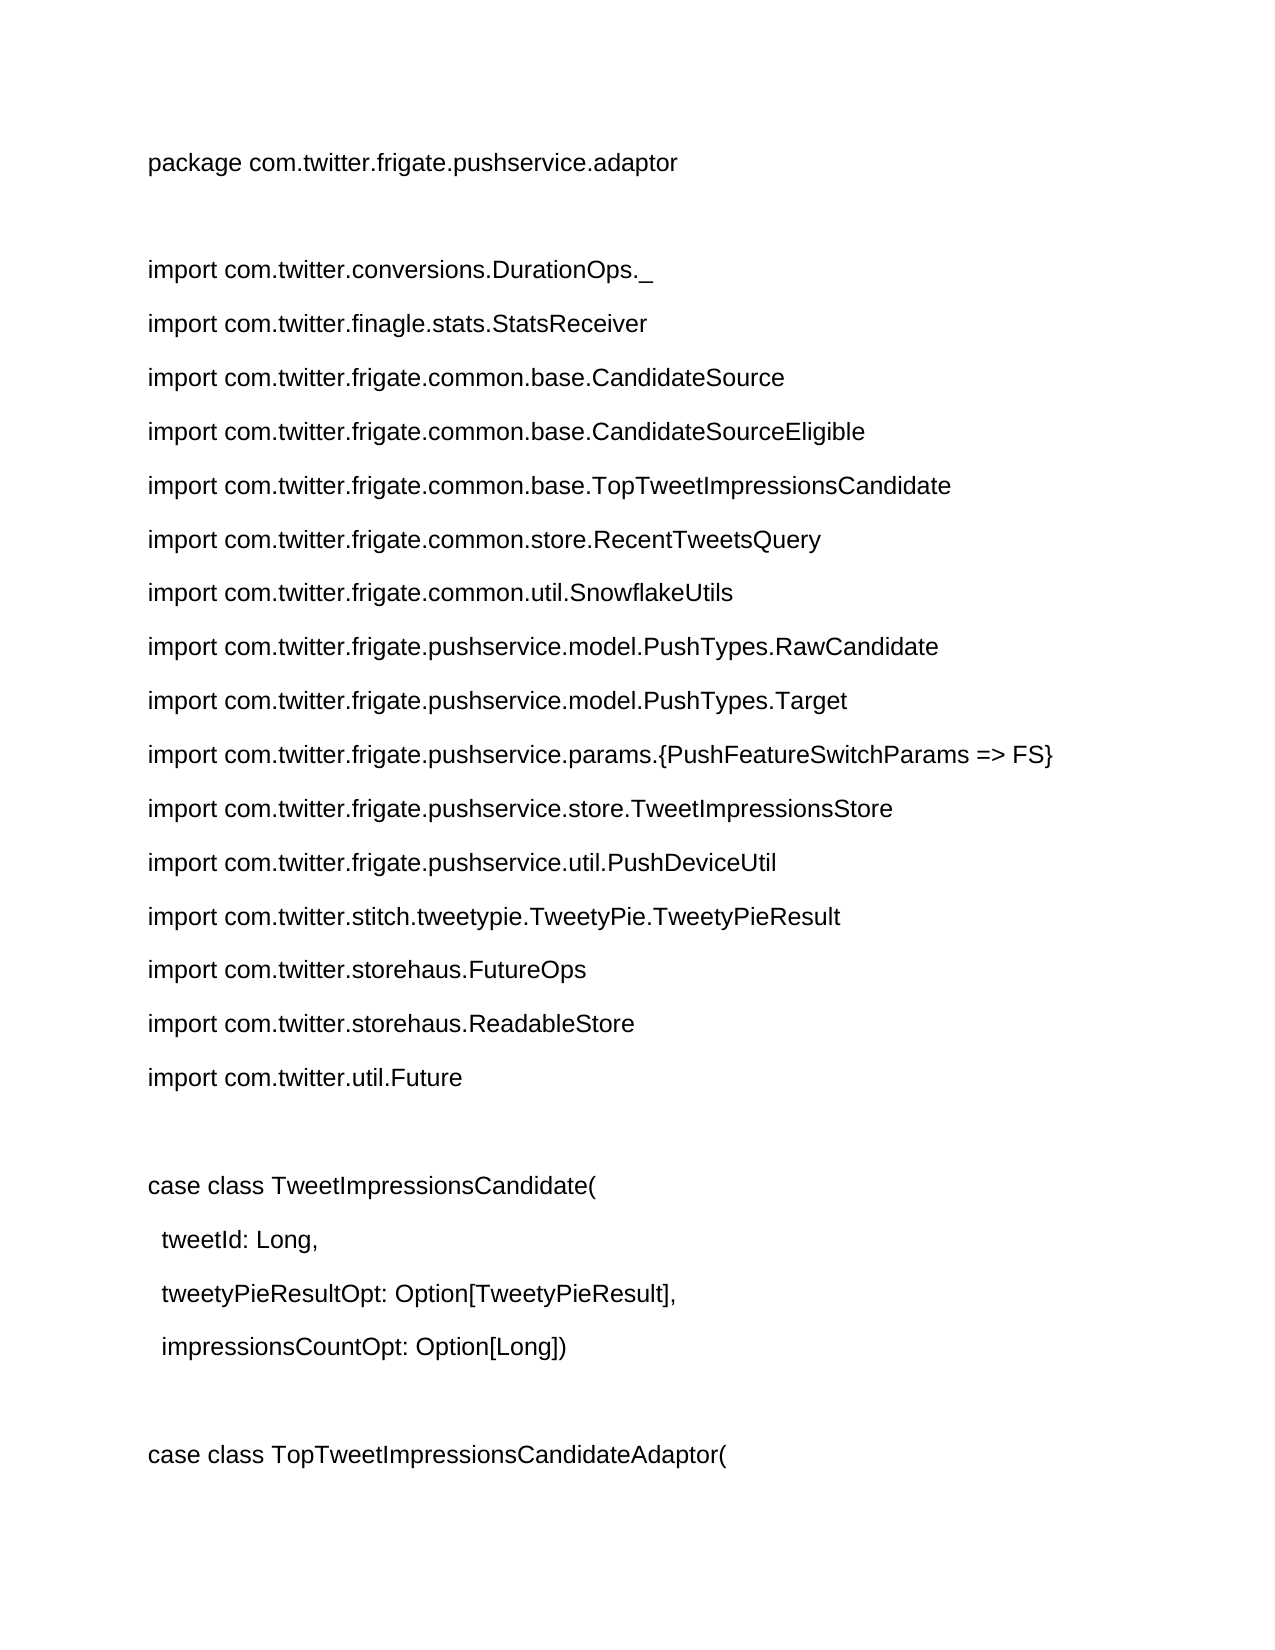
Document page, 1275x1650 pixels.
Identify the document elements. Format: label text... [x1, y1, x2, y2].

text tweetyPieResultOpt: Option[TweetyPieResult], [148, 1278, 1127, 1307]
text import com.twitter.frigate.pushservice.model.PushTypes.Target [148, 686, 1127, 715]
text case class TopTweetImpressionsCandidateAdaptor( [148, 1440, 1127, 1469]
text import com.twitter.frigate.common.store.RecentTweetsQuery [148, 524, 1127, 553]
text import com.twitter.frigate.common.base.TopTweetImpressionsCandidate [148, 471, 1127, 499]
text import com.twitter.conversions.DurationOps._ [148, 255, 1127, 284]
text tweetId: Long, [148, 1225, 1127, 1253]
text import com.twitter.stitch.tweetypie.TweetyPie.TweetyPieResult [148, 902, 1127, 930]
text import com.twitter.storehaus.FutureOps [148, 955, 1127, 984]
text import com.twitter.frigate.pushservice.store.TweetImpressionsStore [148, 794, 1127, 823]
text import com.twitter.storehaus.ReadableStore [148, 1009, 1127, 1038]
text import com.twitter.frigate.pushservice.util.PushDeviceUtil [148, 848, 1127, 876]
text import com.twitter.util.Future [148, 1063, 1127, 1092]
text import com.twitter.frigate.common.base.CandidateSourceEligible [148, 417, 1127, 446]
text case class TweetImpressionsCandidate( [148, 1171, 1127, 1199]
text import com.twitter.finagle.stats.StatsReceiver [148, 309, 1127, 338]
text package com.twitter.frigate.pushservice.adaptor [148, 148, 1127, 176]
text import com.twitter.frigate.common.base.CandidateSource [148, 363, 1127, 392]
text impressionsCountOpt: Option[Long]) [148, 1332, 1127, 1361]
text import com.twitter.frigate.pushservice.model.PushTypes.RawCandidate [148, 632, 1127, 661]
text import com.twitter.frigate.common.util.SnowflakeUtils [148, 578, 1127, 607]
text import com.twitter.frigate.pushservice.params.{PushFeatureSwitchParams => FS} [148, 740, 1127, 769]
